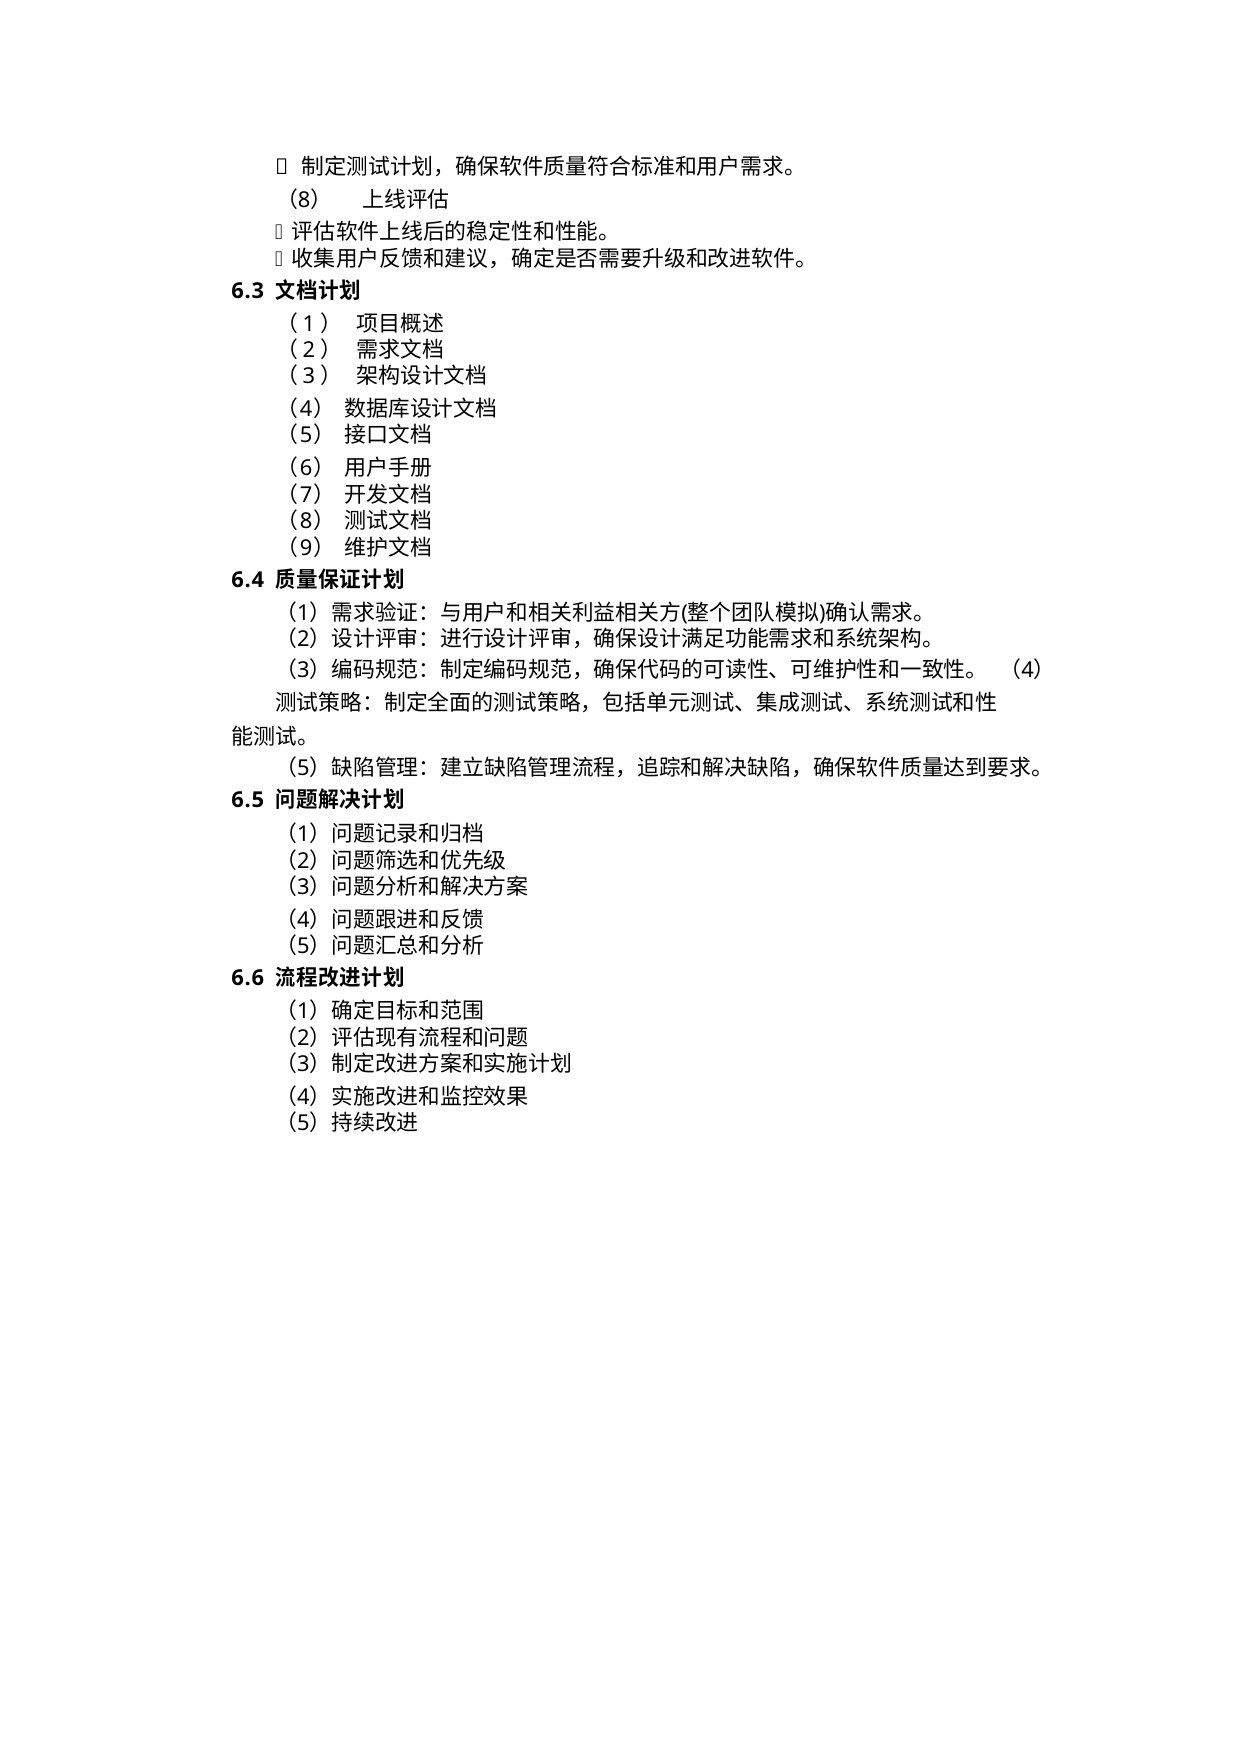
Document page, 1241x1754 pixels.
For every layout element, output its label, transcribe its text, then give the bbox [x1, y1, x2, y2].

text 能测试。 [231, 723, 1063, 749]
text 6.3 文档计划 [231, 277, 1063, 303]
list 问题分析和解决方案 [275, 873, 1063, 900]
list 评估现有流程和问题 [275, 1024, 1063, 1051]
list 实施改进和监控效果 [275, 1083, 1063, 1110]
list 接口文档 [276, 422, 1063, 448]
list 制定改进方案和实施计划 [275, 1051, 1063, 1077]
text （8） 上线评估 [276, 186, 1063, 212]
list 问题汇总和分析 [275, 933, 1063, 959]
list 确定目标和范围 [275, 998, 1063, 1024]
list 持续改进 [275, 1110, 1063, 1136]
text （5）缺陷管理：建立缺陷管理流程，追踪和解决缺陷，确保软件质量达到要求。 6.5 问题解决计划 [231, 750, 1059, 814]
list 问题跟进和反馈 [275, 906, 1063, 933]
list 测试文档 [276, 507, 1063, 534]
text 6.4 质量保证计划 [231, 566, 1063, 592]
text  制定测试计划，确保软件质量符合标准和用户需求。 [275, 153, 1063, 180]
list 问题筛选和优先级 [275, 847, 1063, 873]
list 评估软件上线后的稳定性和性能。 [275, 218, 1063, 245]
list 用户手册 [276, 454, 1063, 481]
list 数据库设计文档 [276, 395, 1063, 422]
list 需求文档 [276, 336, 1063, 363]
list 问题记录和归档 [275, 820, 1063, 847]
list 开发文档 [276, 481, 1063, 507]
text 6.6 流程改进计划 [231, 964, 1063, 991]
list 设计评审：进行设计评审，确保设计满足功能需求和系统架构。 [275, 625, 1063, 652]
list 需求验证：与用户和相关利益相关方(整个团队模拟)确认需求。 [275, 599, 1063, 625]
list 编码规范：制定编码规范，确保代码的可读性、可维护性和一致性。 （4）测试策略：制定全面的测试策略，包括单元测试、集成测试、系统测试和性 [275, 652, 1059, 717]
list 收集用户反馈和建议，确定是否需要升级和改进软件。 [275, 245, 1063, 271]
list 架构设计文档 [276, 363, 1063, 389]
list 维护文档 [276, 534, 1063, 560]
list 项目概述 [276, 310, 1063, 336]
